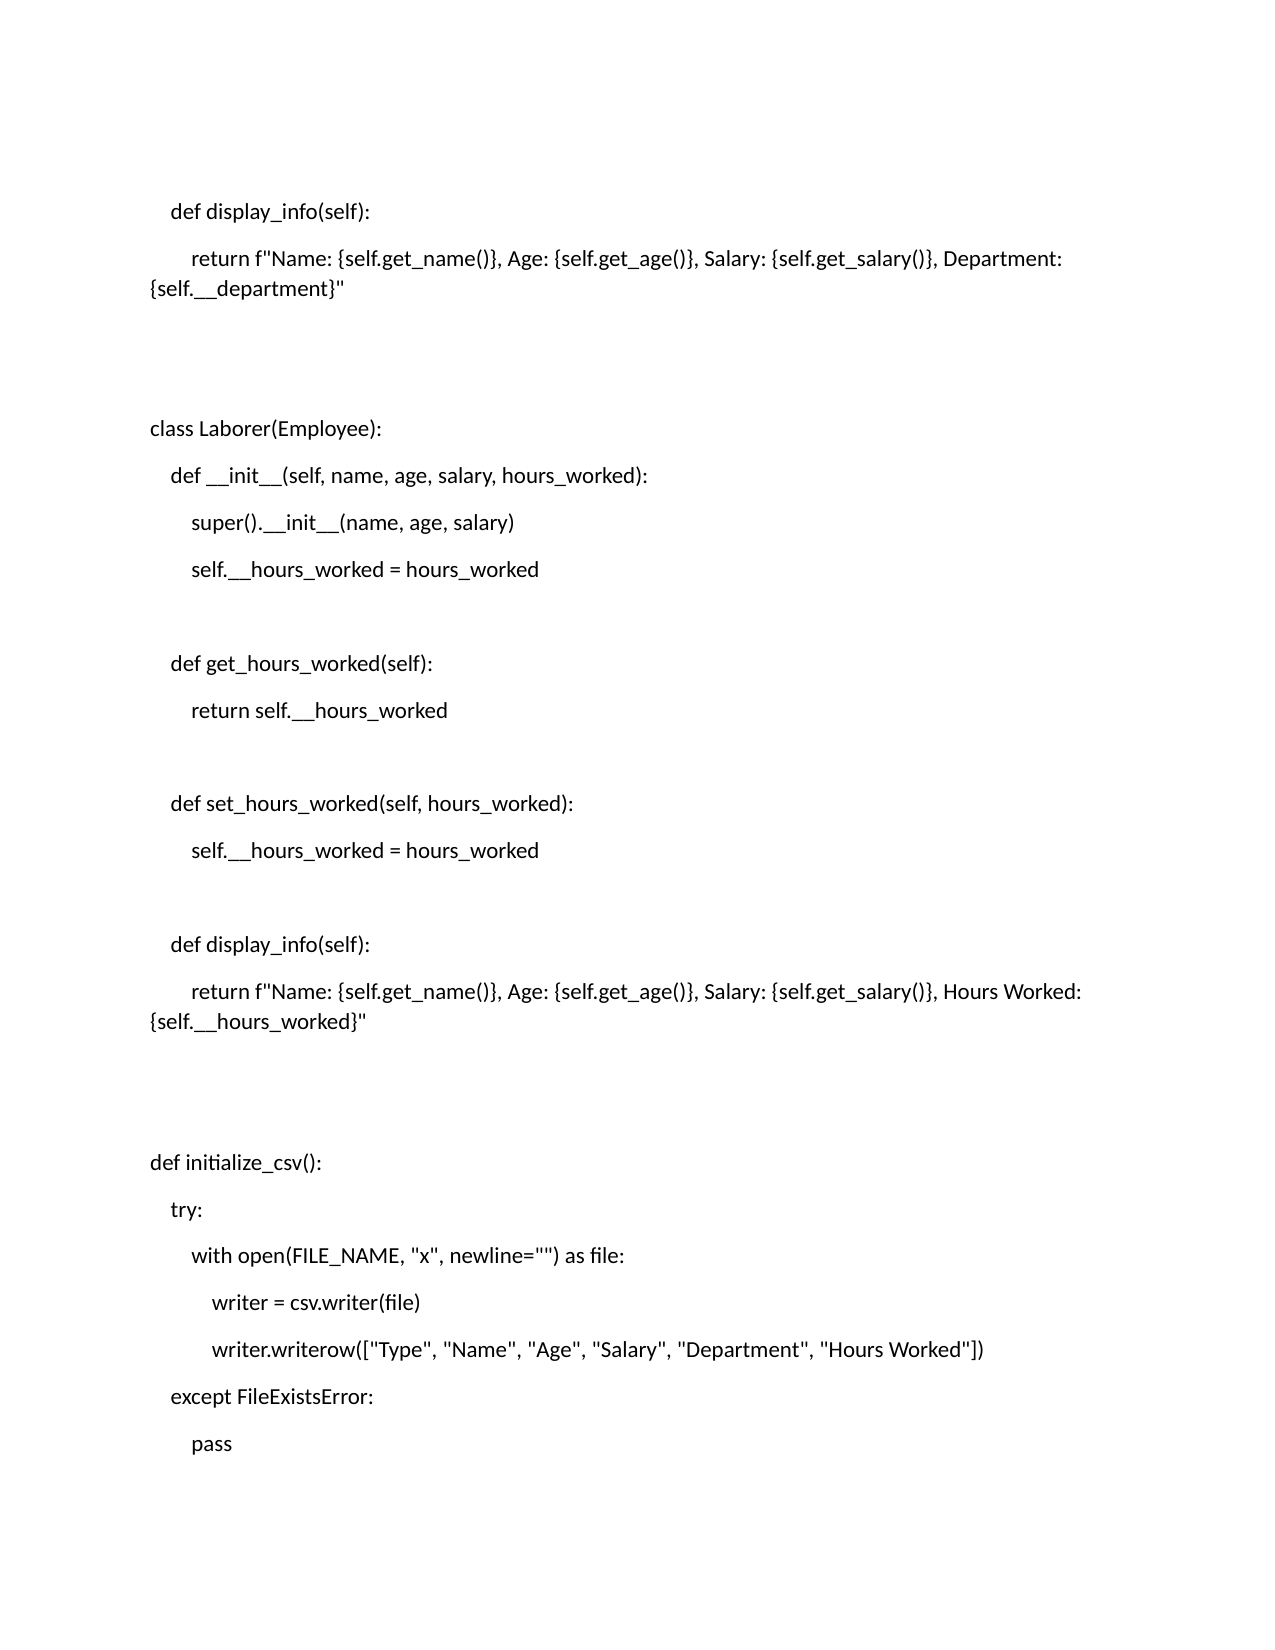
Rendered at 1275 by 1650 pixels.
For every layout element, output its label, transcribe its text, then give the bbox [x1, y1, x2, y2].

text class Laborer(Employee): [150, 414, 1125, 443]
text with open(FILE_NAME, "x", newline="") as file: [150, 1242, 1125, 1270]
text self.__hours_worked = hours_worked [150, 836, 1125, 864]
text return f"Name: {self.get_name()}, Age: {self.get_age()}, Salary: {self.get_salary()}, Department: {self.__department}" [150, 244, 1125, 302]
text self.__hours_worked = hours_worked [150, 555, 1125, 583]
text def display_info(self): [150, 930, 1125, 958]
text def __init__(self, name, age, salary, hours_worked): [150, 461, 1125, 489]
text return f"Name: {self.get_name()}, Age: {self.get_age()}, Salary: {self.get_salary()}, Hours Worked: {self.__hours_worked}" [150, 977, 1125, 1035]
text super().__init__(name, age, salary) [150, 508, 1125, 536]
text except FileExistsError: [150, 1382, 1125, 1410]
text writer.writerow(["Type", "Name", "Age", "Salary", "Department", "Hours Worked"]) [150, 1335, 1125, 1363]
text def get_hours_worked(self): [150, 649, 1125, 677]
text def display_info(self): [150, 197, 1125, 225]
text try: [150, 1195, 1125, 1223]
text def initialize_csv(): [150, 1148, 1125, 1176]
text pass [150, 1429, 1125, 1457]
text return self.__hours_worked [150, 696, 1125, 724]
text def set_hours_worked(self, hours_worked): [150, 789, 1125, 818]
text writer = csv.writer(file) [150, 1288, 1125, 1317]
